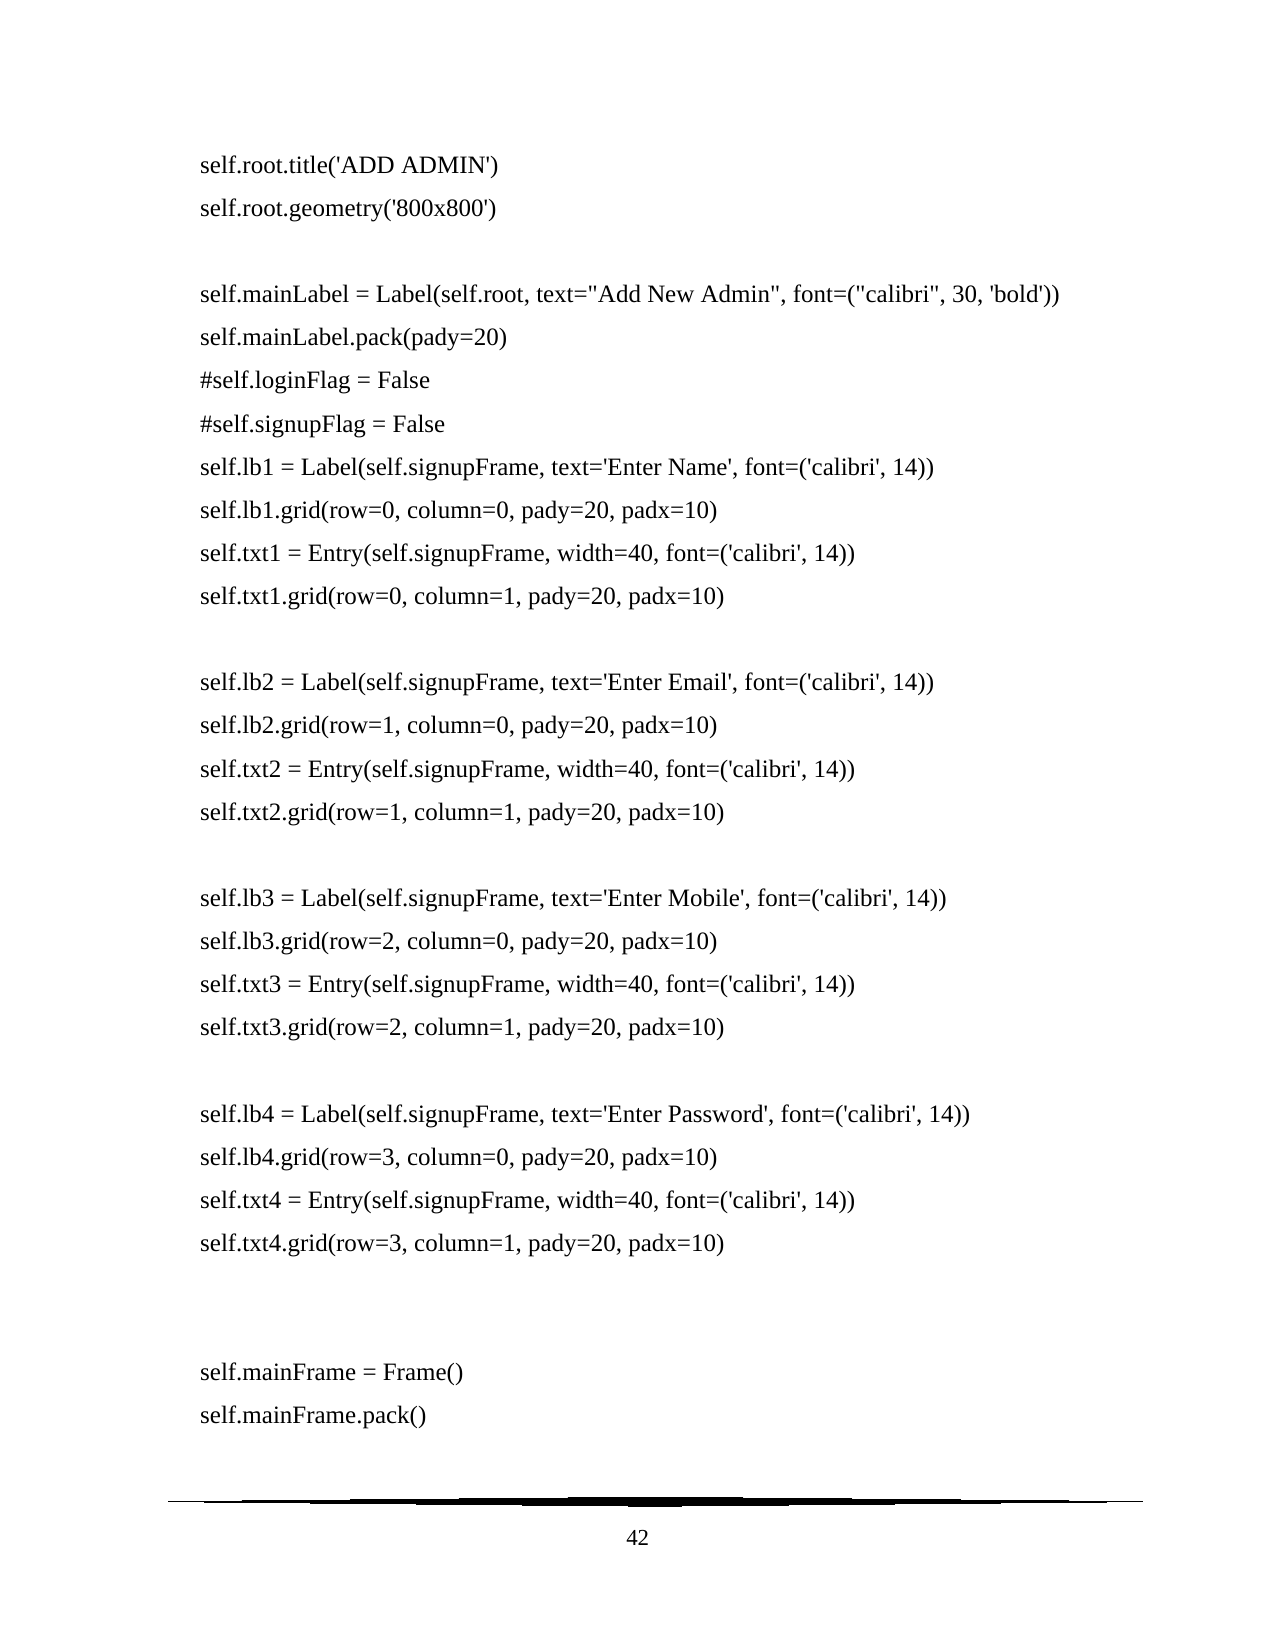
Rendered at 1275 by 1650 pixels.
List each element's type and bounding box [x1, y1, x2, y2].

text [150, 150, 1125, 1472]
